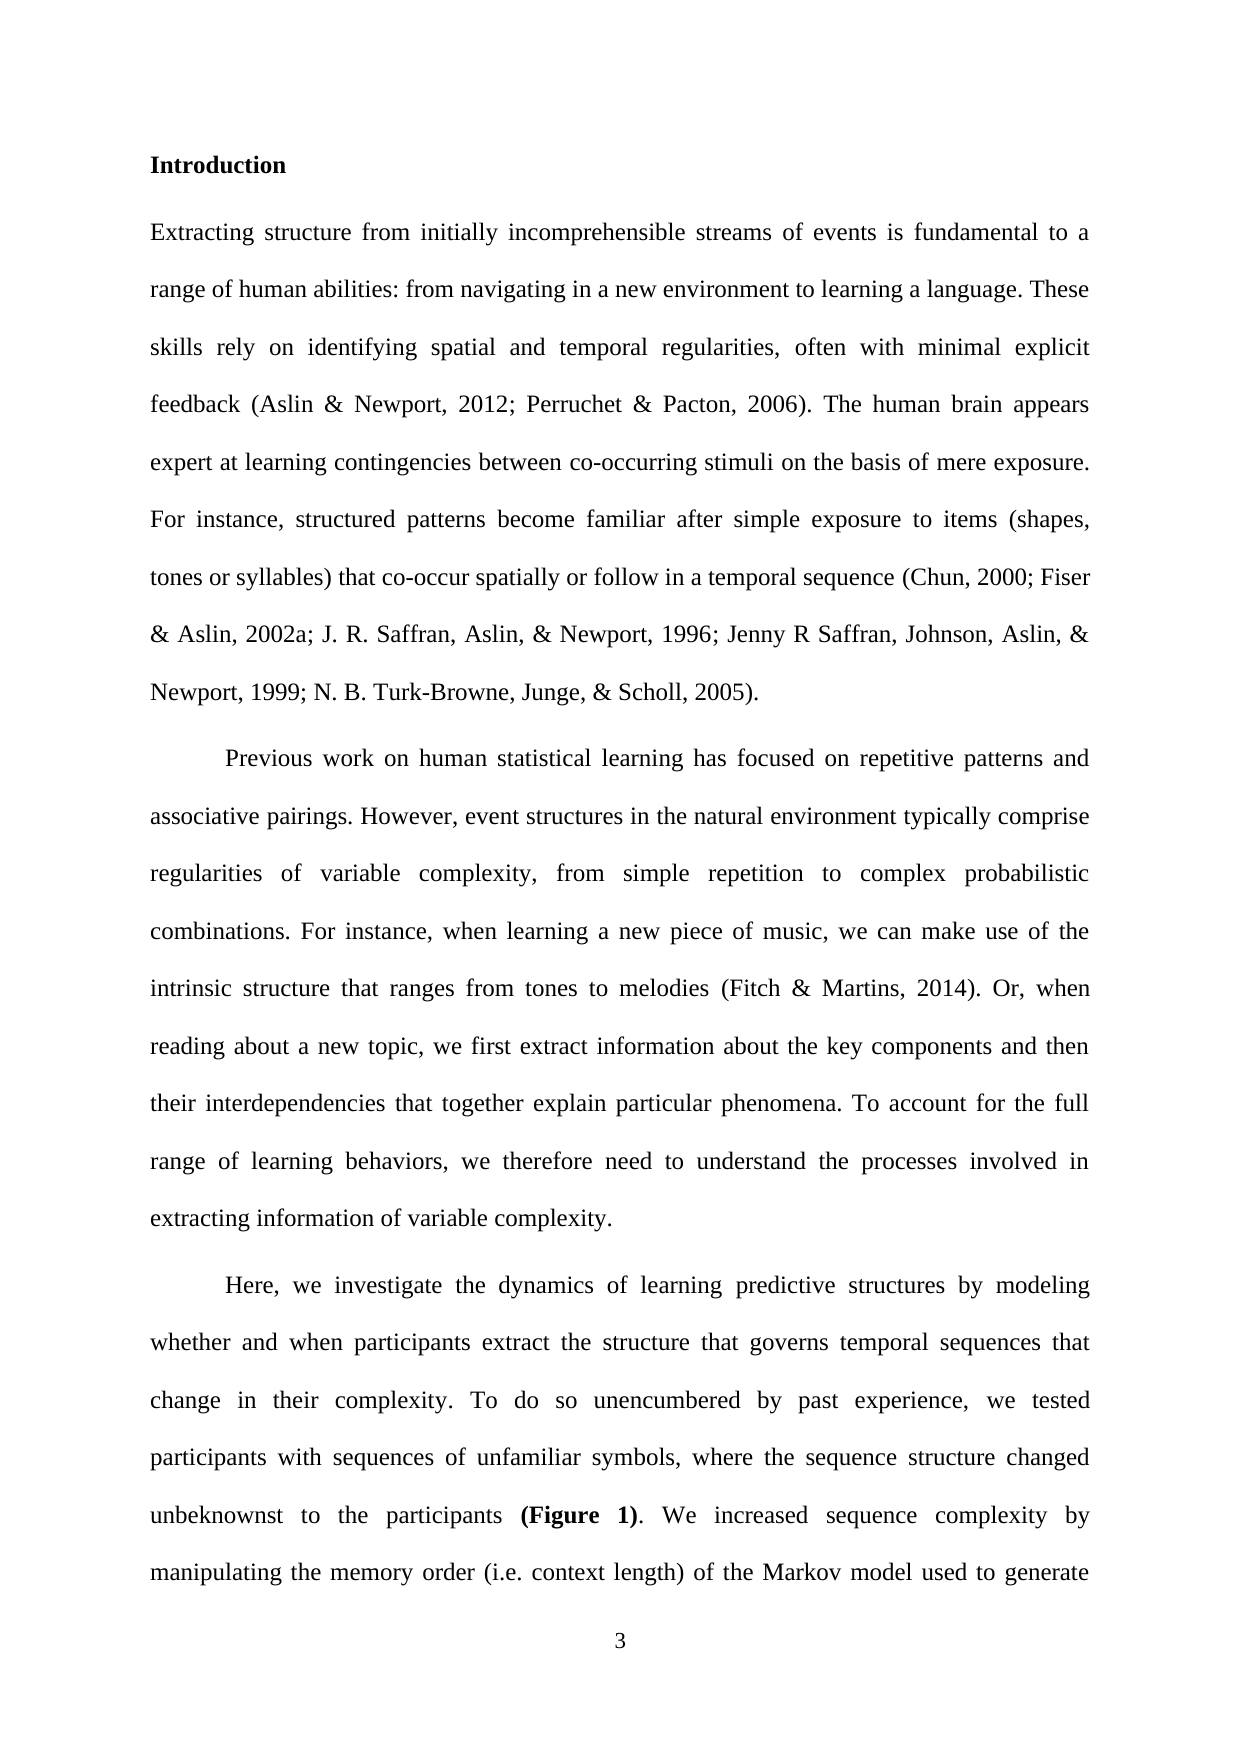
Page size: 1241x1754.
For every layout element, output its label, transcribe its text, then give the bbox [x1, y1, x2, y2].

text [150, 1270, 1090, 1586]
text Extracting structure from initially incomprehensible streams of events is fundamental to a range of human abilities: from navigating in a new environment to learning a language. These skills rely on identifying spatial and temporal regularities, often with minimal explicit feedback (Aslin & Newport, 2012; Perruchet & Pacton, 2006). The human brain appears expert at learning contingencies between co-occurring stimuli on the basis of mere exposure. For instance, structured patterns become familiar after simple exposure to items (shapes, tones or syllables) that co-occur spatially or follow in a temporal sequence (Chun, 2000; Fiser & Aslin, 2002a; J. R. Saffran, Aslin, & Newport, 1996; Jenny R Saffran, Johnson, Aslin, & Newport, 1999; N. B. Turk-Browne, Junge, & Scholl, 2005). [150, 217, 1090, 705]
text Previous work on human statistical learning has focused on repetitive patterns and associative pairings. However, event structures in the natural environment typically comprise regularities of variable complexity, from simple repetition to complex probabilistic combinations. For instance, when learning a new piece of music, we can make use of the intrinsic structure that ranges from tones to melodies (Fitch & Martins, 2014). Or, when reading about a new topic, we first extract information about the key components and then their interdependencies that together explain particular phenomena. To account for the full range of learning behaviors, we therefore need to understand the processes involved in extracting information of variable complexity. [150, 743, 1090, 1232]
text Introduction [150, 150, 1090, 179]
